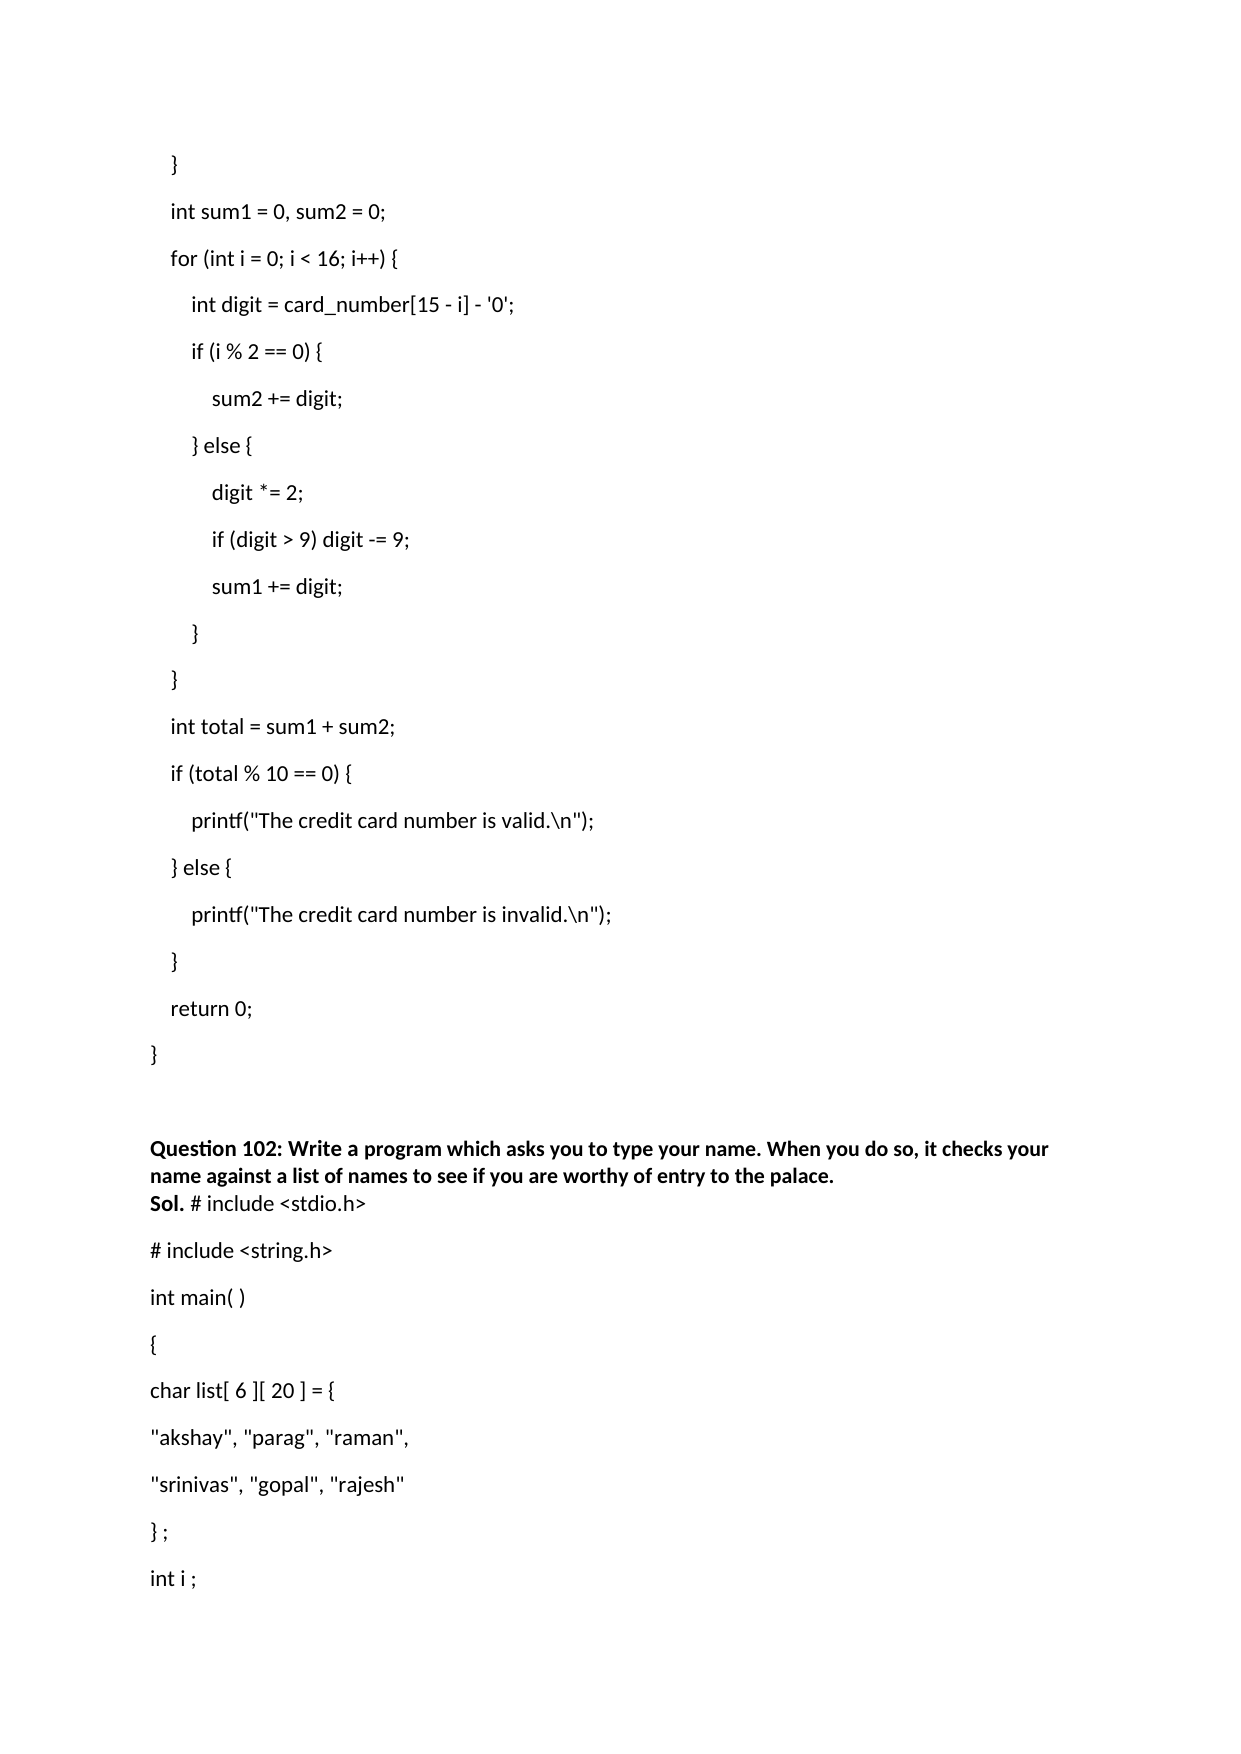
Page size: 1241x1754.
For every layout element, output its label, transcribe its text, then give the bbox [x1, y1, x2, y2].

text } else { [150, 431, 1090, 459]
text Question 102: Write a program which asks you to type your name. When you do so, it checks your name against a list of names to see if you are worthy of entry to the palace. [150, 1134, 1090, 1189]
text # include <string.h> [150, 1236, 1090, 1264]
text } [150, 1041, 1090, 1069]
text if (total % 10 == 0) { [150, 759, 1090, 787]
text printf("The credit card number is valid.\n"); [150, 806, 1090, 834]
text } [150, 619, 1090, 647]
text } [150, 947, 1090, 975]
text } [150, 666, 1090, 694]
text int total = sum1 + sum2; [150, 712, 1090, 741]
text printf("The credit card number is invalid.\n"); [150, 900, 1090, 928]
text Sol. # include <stdio.h> [150, 1189, 1090, 1217]
text int sum1 = 0, sum2 = 0; [150, 197, 1090, 225]
text } [150, 150, 1090, 178]
text { [150, 1330, 1090, 1358]
text sum2 += digit; [150, 384, 1090, 412]
text for (int i = 0; i < 16; i++) { [150, 244, 1090, 272]
text sum1 += digit; [150, 572, 1090, 600]
text } else { [150, 853, 1090, 881]
text "srinivas", "gopal", "rajesh" [150, 1470, 1090, 1498]
text } ; [150, 1517, 1090, 1545]
text char list[ 6 ][ 20 ] = { [150, 1377, 1090, 1404]
text int i ; [150, 1564, 1090, 1592]
text if (digit > 9) digit -= 9; [150, 525, 1090, 553]
text if (i % 2 == 0) { [150, 337, 1090, 366]
text "akshay", "parag", "raman", [150, 1423, 1090, 1451]
text return 0; [150, 994, 1090, 1022]
text int digit = card_number[15 - i] - '0'; [150, 291, 1090, 319]
text int main( ) [150, 1283, 1090, 1311]
text digit *= 2; [150, 478, 1090, 506]
